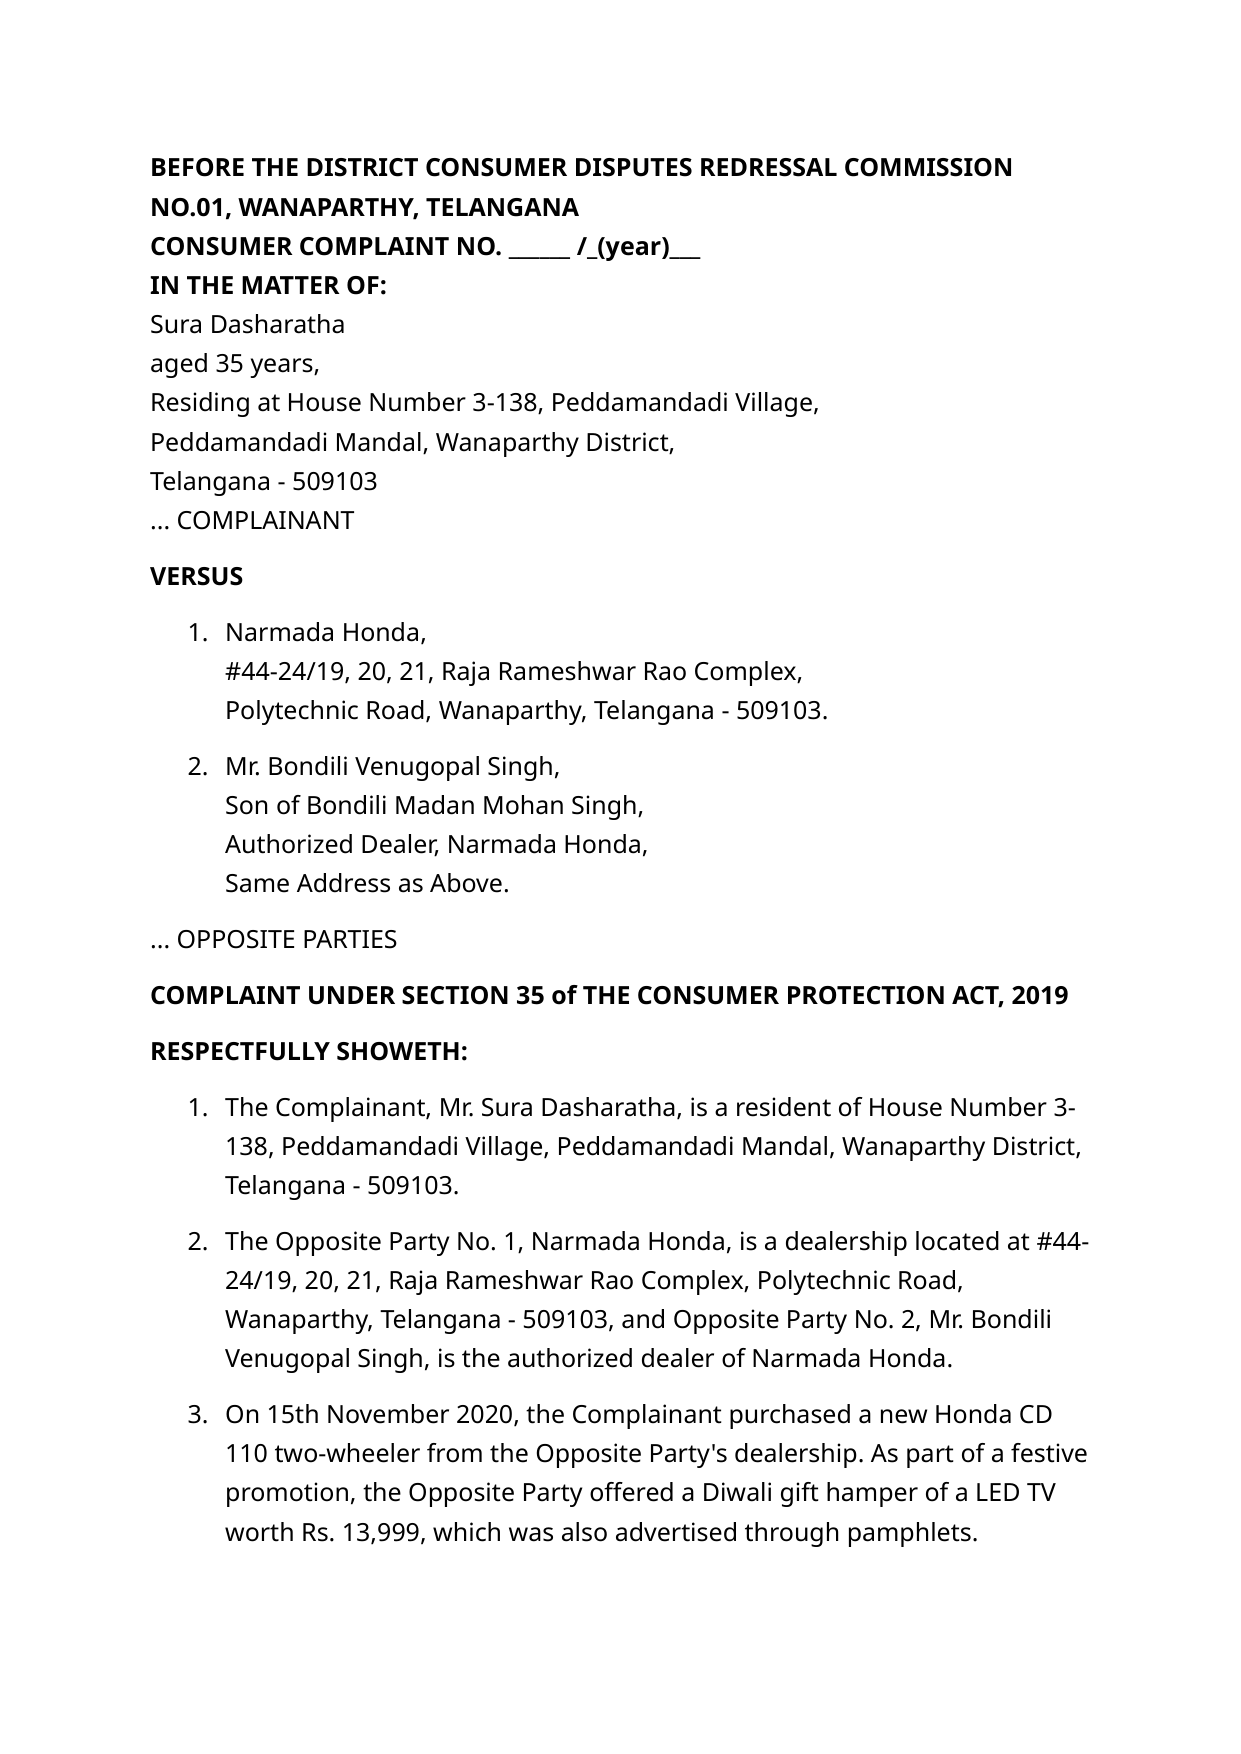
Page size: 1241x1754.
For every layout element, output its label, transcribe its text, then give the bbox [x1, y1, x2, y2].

text ... OPPOSITE PARTIES [150, 922, 1090, 956]
text COMPLAINT UNDER SECTION 35 of THE CONSUMER PROTECTION ACT, 2019 [150, 977, 1090, 1012]
list Narmada Honda, #44-24/19, 20, 21, Raja Rameshwar Rao Complex, Polytechnic Road, Wanaparthy, Telangana - 509103. [187, 614, 1090, 727]
list Mr. Bondili Venugopal Singh, Son of Bondili Madan Mohan Singh, Authorized Dealer, Narmada Honda, Same Address as Above. [187, 748, 1090, 900]
text RESPECTFULLY SHOWETH: [150, 1033, 1090, 1067]
list The Opposite Party No. 1, Narmada Honda, is a dealership located at #44-24/19, 20, 21, Raja Rameshwar Rao Complex, Polytechnic Road, Wanaparthy, Telangana - 509103, and Opposite Party No. 2, Mr. Bondili Venugopal Singh, is the authorized dealer of Narmada Honda. [187, 1223, 1090, 1375]
text VERSUS [150, 558, 1090, 592]
list On 15th November 2020, the Complainant purchased a new Honda CD 110 two-wheeler from the Opposite Party's dealership. As part of a festive promotion, the Opposite Party offered a Diwali gift hamper of a LED TV worth Rs. 13,999, which was also advertised through pamphlets. [187, 1397, 1090, 1548]
list The Complainant, Mr. Sura Dasharatha, is a resident of House Number 3-138, Peddamandadi Village, Peddamandadi Mandal, Wanaparthy District, Telangana - 509103. [187, 1089, 1090, 1202]
text BEFORE THE DISTRICT CONSUMER DISPUTES REDRESSAL COMMISSION NO.01, WANAPARTHY, TELANGANA CONSUMER COMPLAINT NO. ______ /_(year)___ IN THE MATTER OF: Sura Dasharatha aged 35 years, Residing at House Number 3-138, Peddamandadi Village, Peddamandadi Mandal, Wanaparthy District, Telangana - 509103 ... COMPLAINANT [150, 150, 1090, 537]
